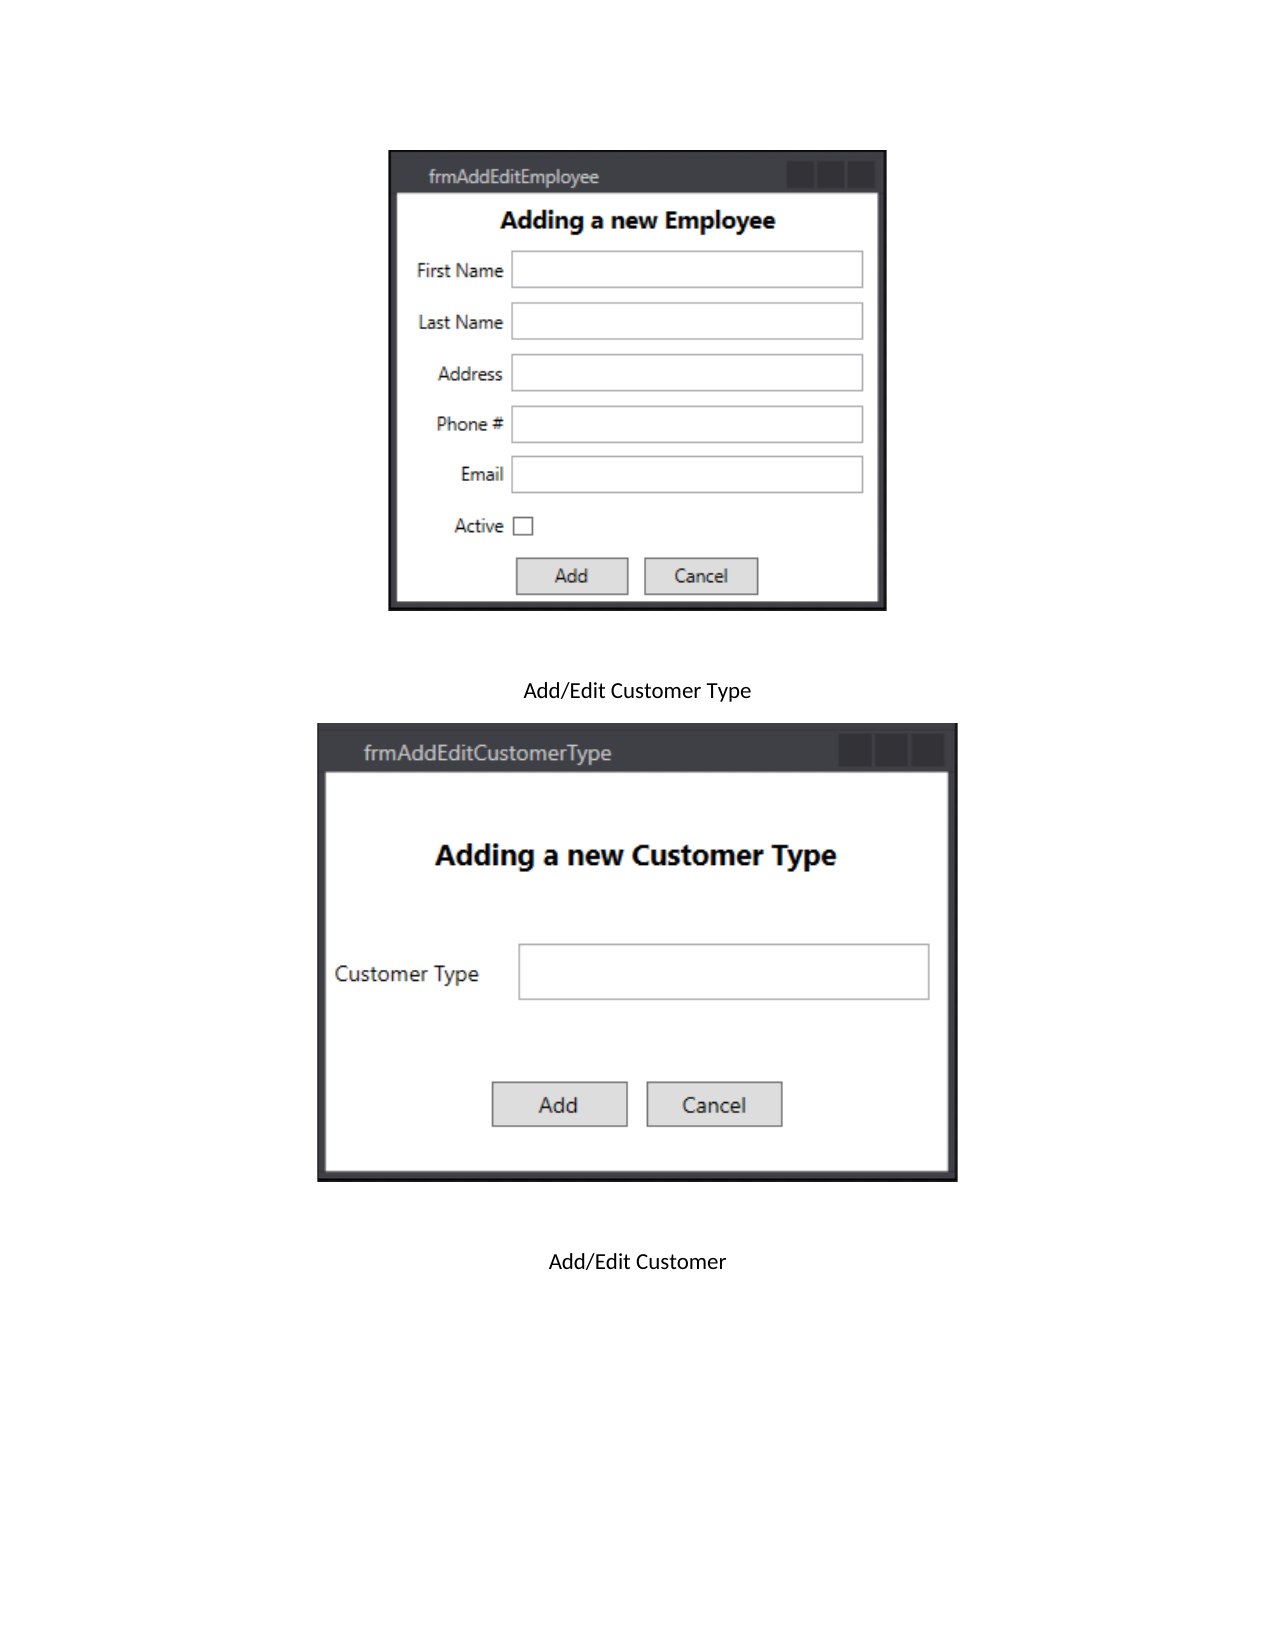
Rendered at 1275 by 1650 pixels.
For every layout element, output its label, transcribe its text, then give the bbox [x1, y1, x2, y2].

text Add/Edit Customer [150, 1247, 1125, 1275]
text Add/Edit Customer Type [150, 677, 1125, 705]
picture [317, 723, 958, 1182]
picture [388, 150, 887, 611]
